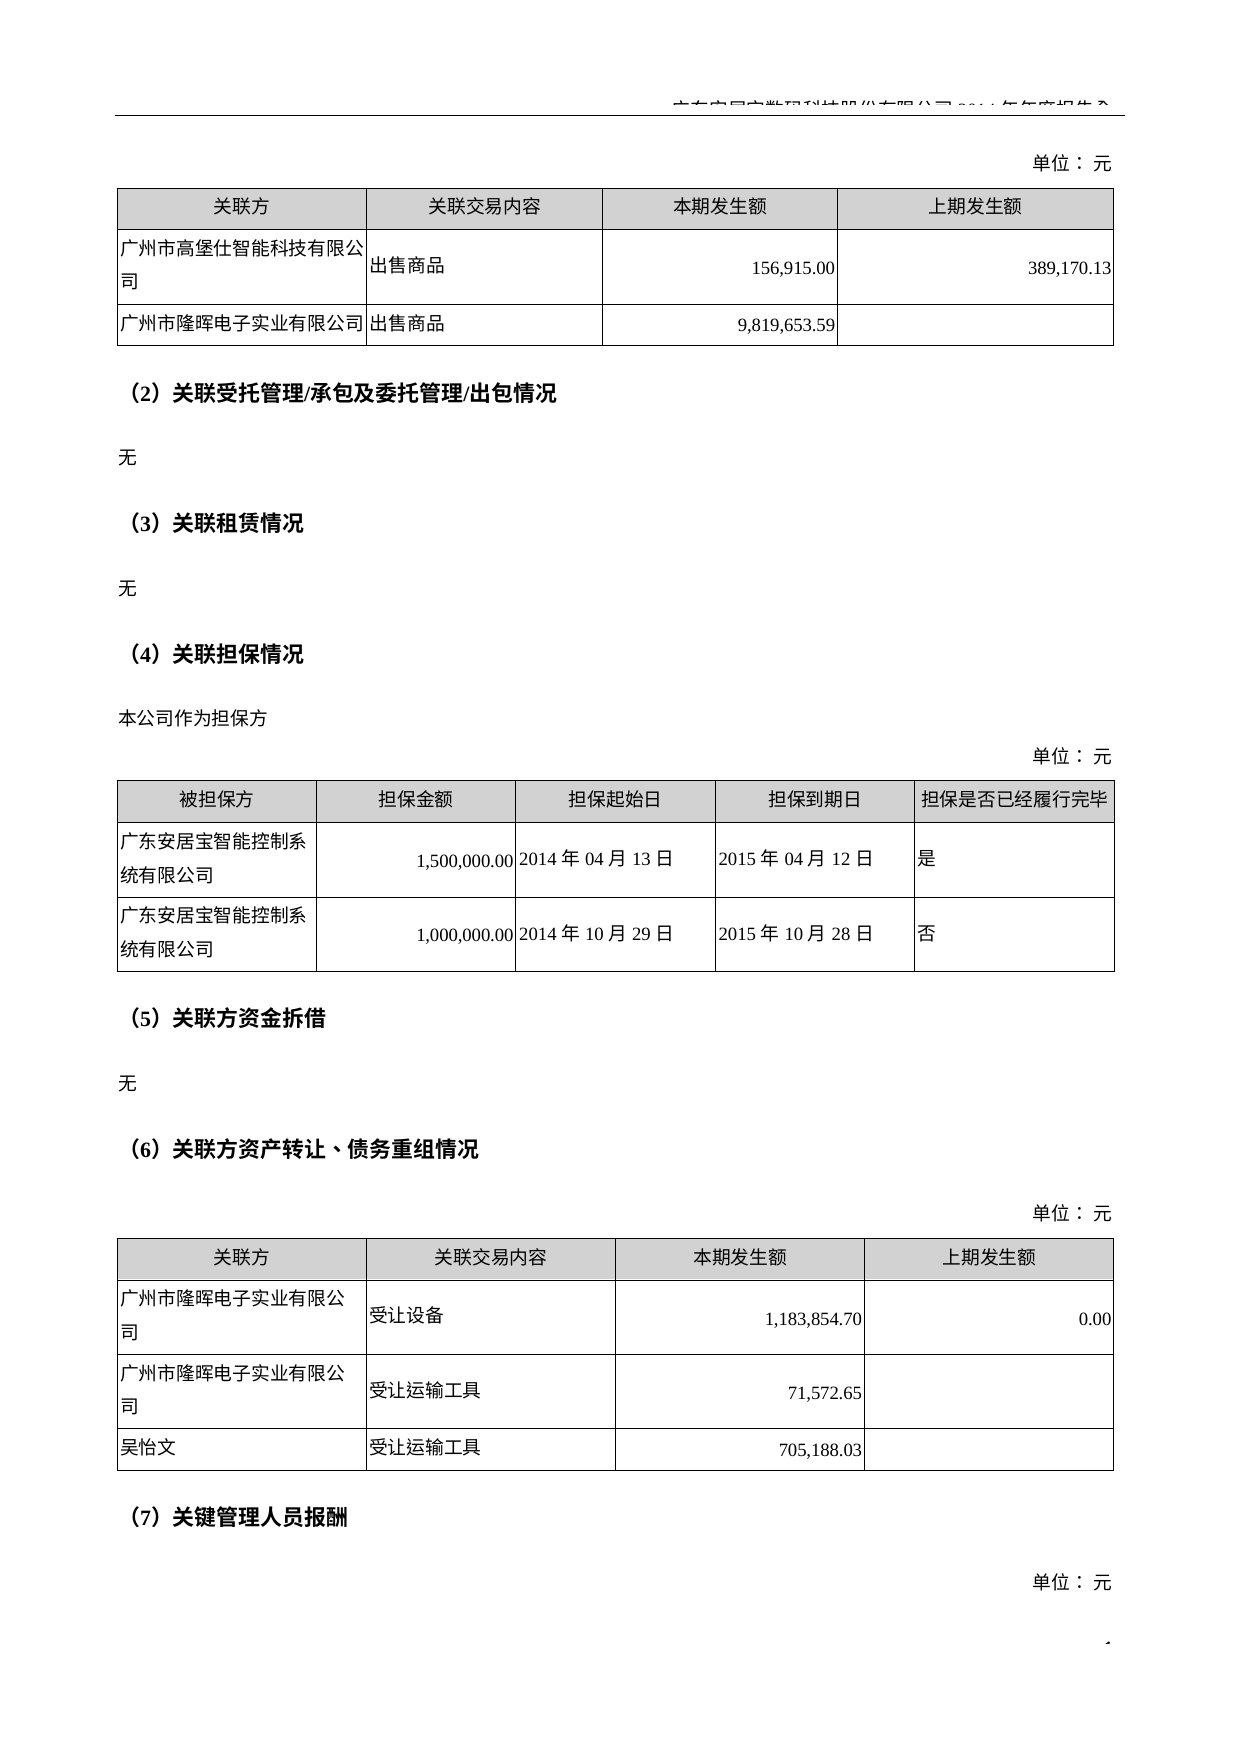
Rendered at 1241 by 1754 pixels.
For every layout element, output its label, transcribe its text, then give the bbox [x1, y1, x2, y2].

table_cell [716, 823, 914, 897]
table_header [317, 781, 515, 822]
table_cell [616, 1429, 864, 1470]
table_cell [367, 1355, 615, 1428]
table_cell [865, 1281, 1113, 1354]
subtitle （7）关键管理人员报酬 [118, 1502, 902, 1532]
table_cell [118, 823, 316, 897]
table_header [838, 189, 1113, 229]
text 单位： 元 [102, 743, 1112, 769]
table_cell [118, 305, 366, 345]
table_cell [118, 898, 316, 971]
text 无 [118, 575, 902, 601]
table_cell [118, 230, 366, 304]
text 单位： 元 [102, 1569, 1112, 1594]
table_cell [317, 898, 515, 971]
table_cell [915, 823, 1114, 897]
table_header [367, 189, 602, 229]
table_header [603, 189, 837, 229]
text 无 [118, 444, 902, 470]
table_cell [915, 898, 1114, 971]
text 本公司作为担保方 [118, 706, 902, 731]
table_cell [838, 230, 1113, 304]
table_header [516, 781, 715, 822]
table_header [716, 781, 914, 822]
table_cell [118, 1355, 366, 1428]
subtitle （4）关联担保情况 [118, 639, 902, 668]
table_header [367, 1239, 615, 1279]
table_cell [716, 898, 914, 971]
subtitle （6）关联方资产转让、债务重组情况 [118, 1133, 902, 1163]
subtitle （3）关联租赁情况 [118, 508, 902, 538]
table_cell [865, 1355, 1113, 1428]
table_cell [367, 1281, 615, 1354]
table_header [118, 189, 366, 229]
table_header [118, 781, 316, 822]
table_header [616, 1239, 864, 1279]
subtitle （2）关联受托管理/承包及委托管理/出包情况 [118, 377, 902, 407]
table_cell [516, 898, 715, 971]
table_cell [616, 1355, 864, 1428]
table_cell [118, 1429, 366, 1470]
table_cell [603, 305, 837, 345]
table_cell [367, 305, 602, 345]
subtitle （5）关联方资金拆借 [118, 1003, 902, 1033]
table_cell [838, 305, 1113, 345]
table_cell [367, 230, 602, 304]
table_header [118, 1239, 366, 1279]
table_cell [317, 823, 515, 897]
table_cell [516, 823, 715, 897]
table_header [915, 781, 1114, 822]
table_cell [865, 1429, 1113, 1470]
text 单位： 元 [102, 150, 1112, 176]
text 单位： 元 [102, 1201, 1112, 1226]
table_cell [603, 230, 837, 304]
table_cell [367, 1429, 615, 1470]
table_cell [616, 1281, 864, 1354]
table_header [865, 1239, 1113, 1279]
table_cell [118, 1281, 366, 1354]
text 无 [118, 1070, 902, 1096]
